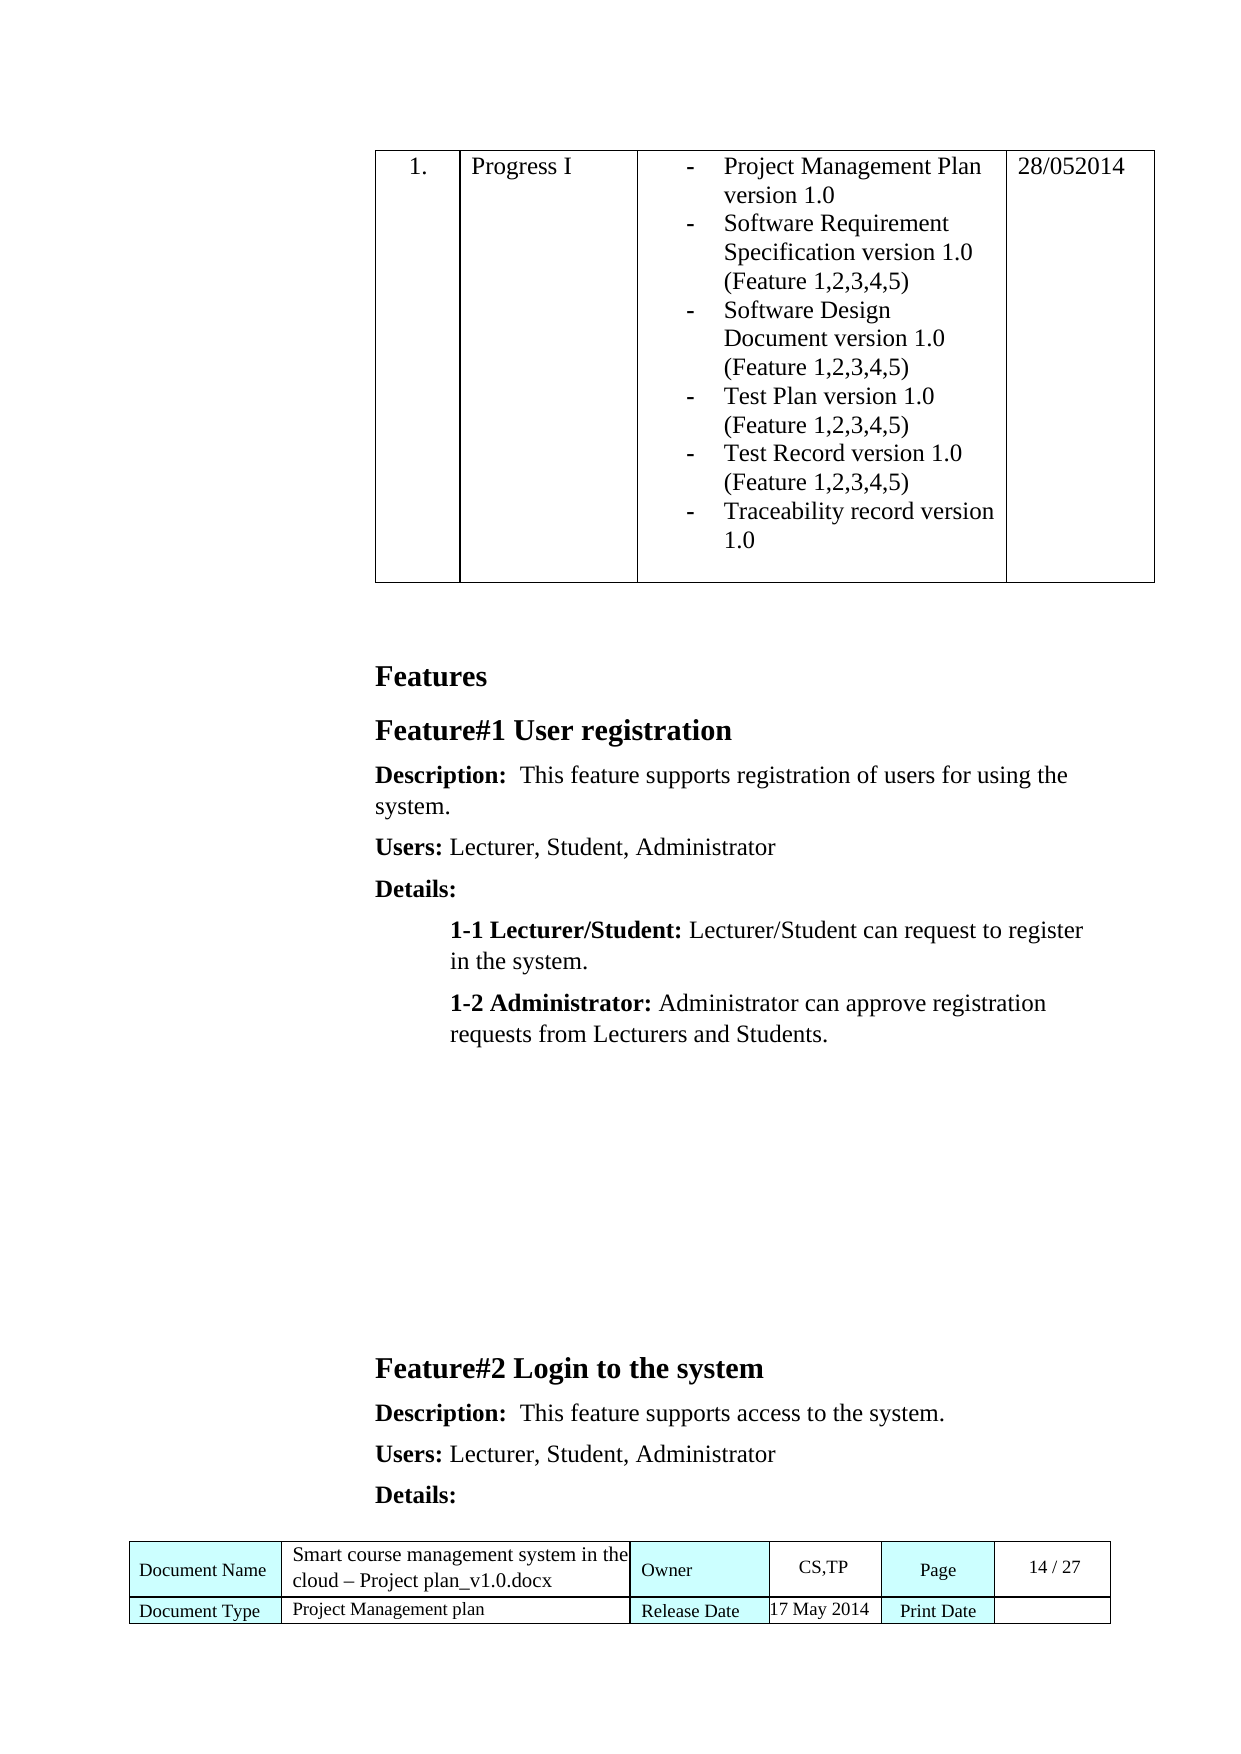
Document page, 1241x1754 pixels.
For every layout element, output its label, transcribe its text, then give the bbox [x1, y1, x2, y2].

text Users: Lecturer, Student, Administrator [150, 832, 1090, 861]
list Features [375, 658, 1090, 693]
text Details: [150, 874, 1090, 903]
text Description: This feature supports access to the system. [300, 1398, 1090, 1426]
table_cell 1. [376, 151, 459, 582]
table_cell Project Management Plan version 1.0 Software Requirement Specification version 1.0 (Feature 1,2,3,4,5) Software Design Document version 1.0 (Feature 1,2,3,4,5) Test Plan version 1.0 (Feature 1,2,3,4,5) Test Record version 1.0 (Feature 1,2,3,4,5) Traceability record version 1.0 [638, 151, 1006, 582]
text Users: Lecturer, Student, Administrator [150, 1439, 1090, 1468]
text Details: [150, 1481, 1090, 1509]
text Feature#1 User registration [300, 712, 1090, 747]
text 1-1 Lecturer/Student: Lecturer/Student can request to register in the system. [450, 915, 1090, 975]
text Description: This feature supports registration of users for using the system. [375, 760, 1090, 820]
table_cell Progress I [461, 151, 637, 582]
table_cell 28/052014 [1007, 151, 1154, 582]
text 1-2 Administrator: Administrator can approve registration requests from Lecturers and Students. [450, 988, 1090, 1048]
text Feature#2 Login to the system [300, 1350, 1090, 1384]
